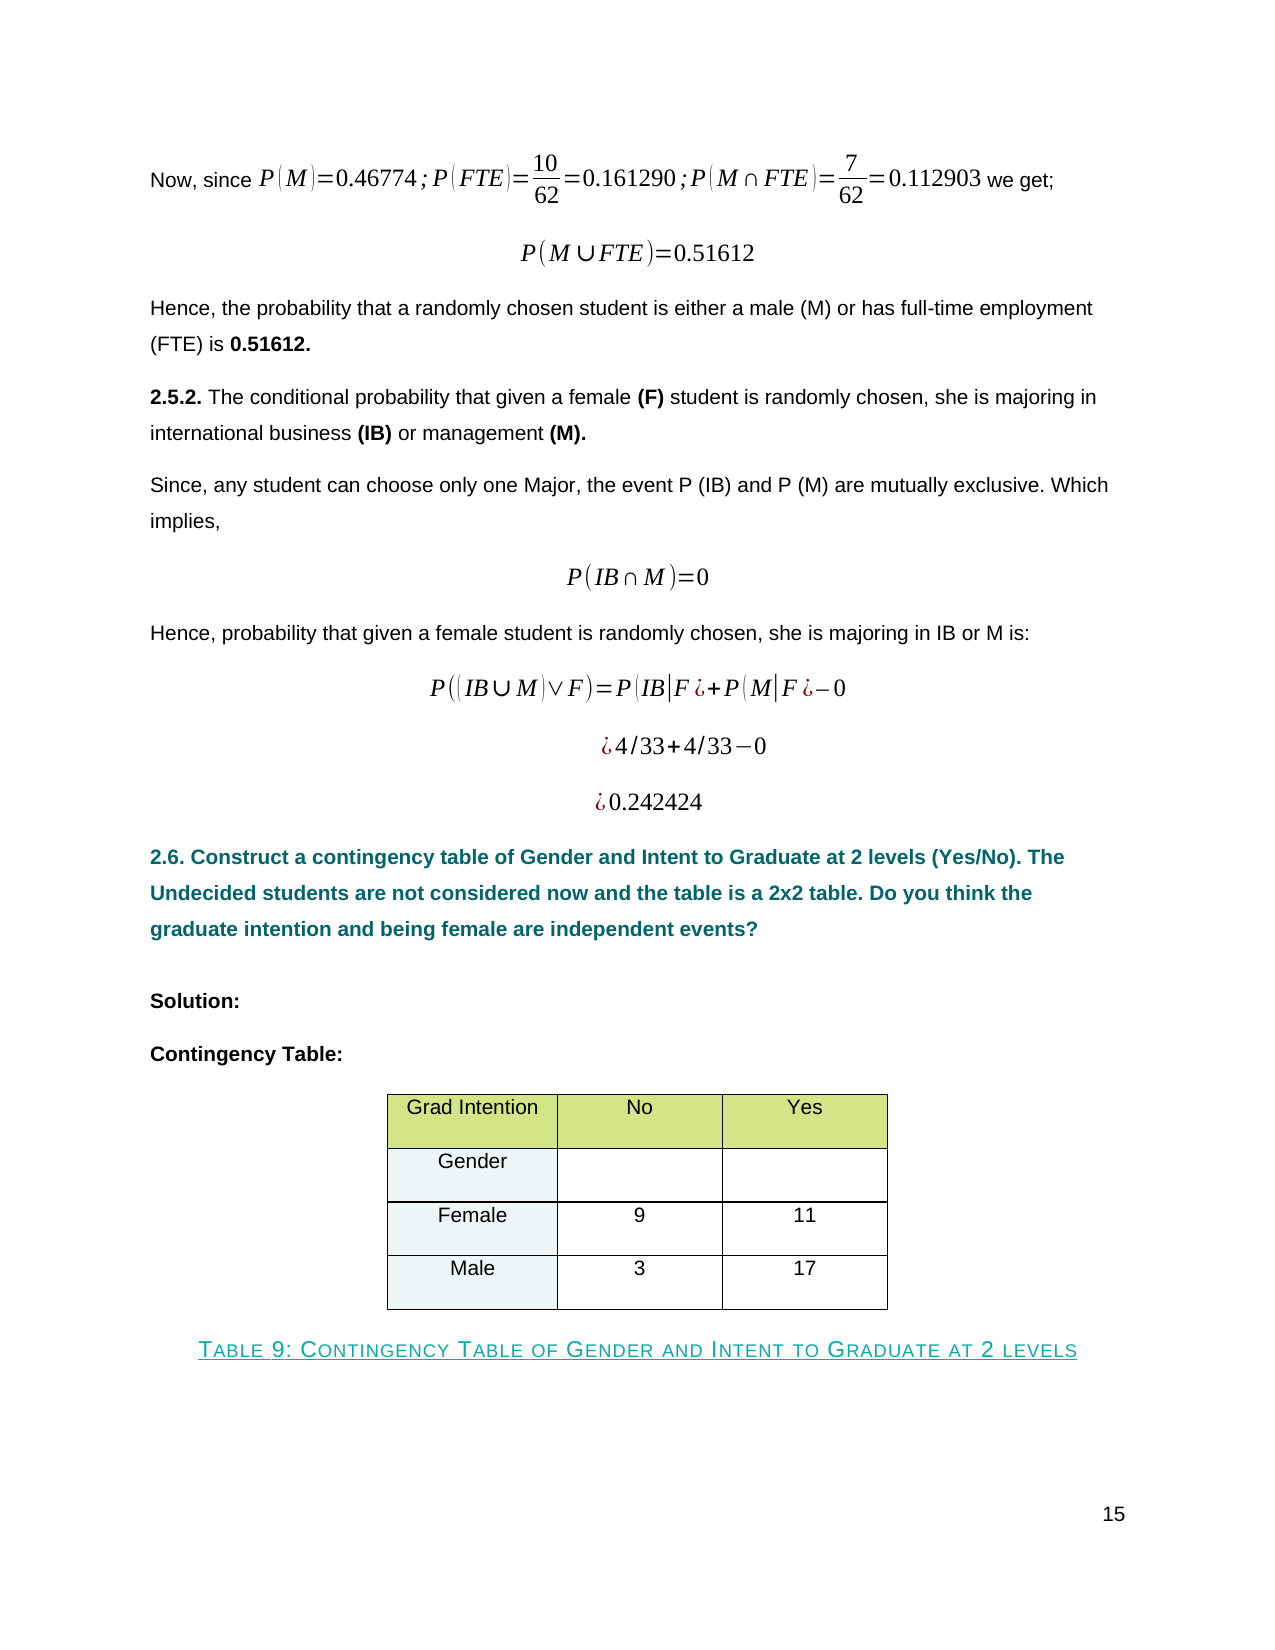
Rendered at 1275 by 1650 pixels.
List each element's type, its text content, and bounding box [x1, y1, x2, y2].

text Solution: [150, 989, 1125, 1013]
table_cell Gender [388, 1149, 557, 1201]
table_cell 9 [558, 1203, 722, 1255]
text Hence, the probability that a randomly chosen student is either a male (M) or has full-time employment (FTE) is 0.51612. [150, 296, 1125, 356]
subtitle 2.6. Construct a contingency table of Gender and Intent to Graduate at 2 levels (Yes/No). The Undecided students are not considered now and the table is a 2x2 table. Do you think the graduate intention and being female are independent events? [150, 845, 1125, 941]
table_cell 3 [558, 1256, 722, 1309]
text 2.5.2. The conditional probability that given a female (F) student is randomly chosen, she is majoring in international business (IB) or management (M). [150, 385, 1125, 445]
text Hence, probability that given a female student is randomly chosen, she is majoring in IB or M is: [150, 621, 1125, 644]
table_cell Male [388, 1256, 557, 1309]
text Since, any student can choose only one Major, the event P (IB) and P (M) are mutually exclusive. Which implies, [150, 473, 1125, 533]
text Now, since we get; [150, 150, 1125, 209]
text Contingency Table: [150, 1042, 1125, 1066]
table_cell 11 [723, 1203, 887, 1255]
table_header Yes [723, 1095, 887, 1148]
table_header Grad Intention [388, 1095, 557, 1148]
table_cell 17 [723, 1256, 887, 1309]
table_header No [558, 1095, 722, 1148]
table_cell [558, 1149, 722, 1201]
table_cell Female [388, 1203, 557, 1255]
table_cell [723, 1149, 887, 1201]
